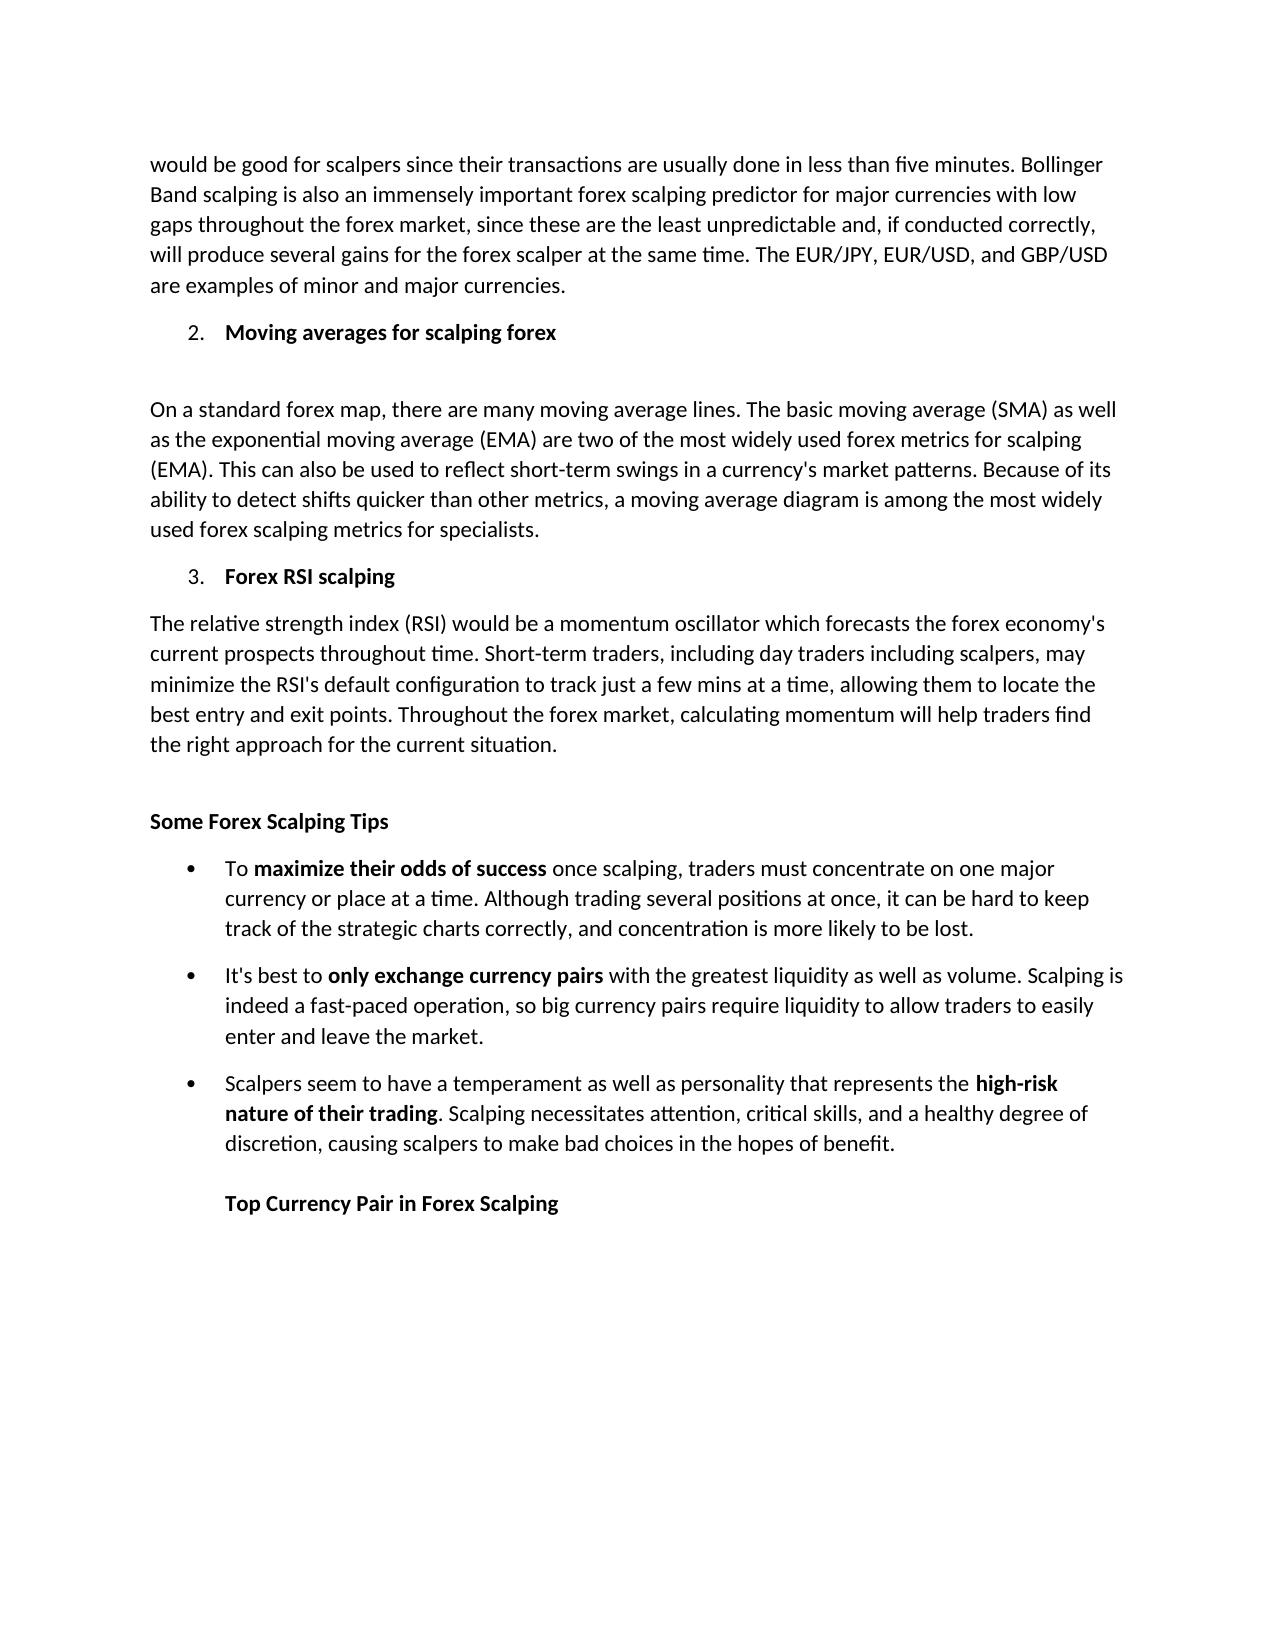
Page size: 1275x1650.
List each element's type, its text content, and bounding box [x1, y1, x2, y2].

text On a standard forex map, there are many moving average lines. The basic moving average (SMA) as well as the exponential moving average (EMA) are two of the most widely used forex metrics for scalping (EMA). This can also be used to reflect short-term swings in a currency's market patterns. Because of its ability to detect shifts quicker than other metrics, a moving average diagram is among the most widely used forex scalping metrics for specialists. [150, 364, 1125, 544]
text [150, 150, 1125, 299]
text The relative strength index (RSI) would be a momentum oscillator which forecasts the forex economy's current prospects throughout time. Short-term traders, including day traders including scalpers, may minimize the RSI's default configuration to track just a few mins at a time, allowing them to locate the best entry and exit points. Throughout the forex market, calculating momentum will help traders find the right approach for the current situation. [150, 609, 1125, 758]
list To maximize their odds of success once scalping, traders must concentrate on one major currency or place at a time. Although trading several positions at once, it can be hard to keep track of the strategic charts correctly, and concentration is more likely to be lost. [187, 854, 1125, 943]
list Moving averages for scalping forex [187, 318, 1125, 346]
text Some Forex Scalping Tips [150, 777, 1125, 835]
list Forex RSI scalping [187, 562, 1125, 591]
list It's best to only exchange currency pairs with the greatest liquidity as well as volume. Scalping is indeed a fast-paced operation, so big currency pairs require liquidity to allow traders to easily enter and leave the market. [187, 961, 1125, 1050]
list Scalpers seem to have a temperament as well as personality that represents the high-risk nature of their trading. Scalping necessitates attention, critical skills, and a healthy degree of discretion, causing scalpers to make bad choices in the hopes of benefit. Top Currency Pair in Forex Scalping [187, 1069, 1125, 1218]
